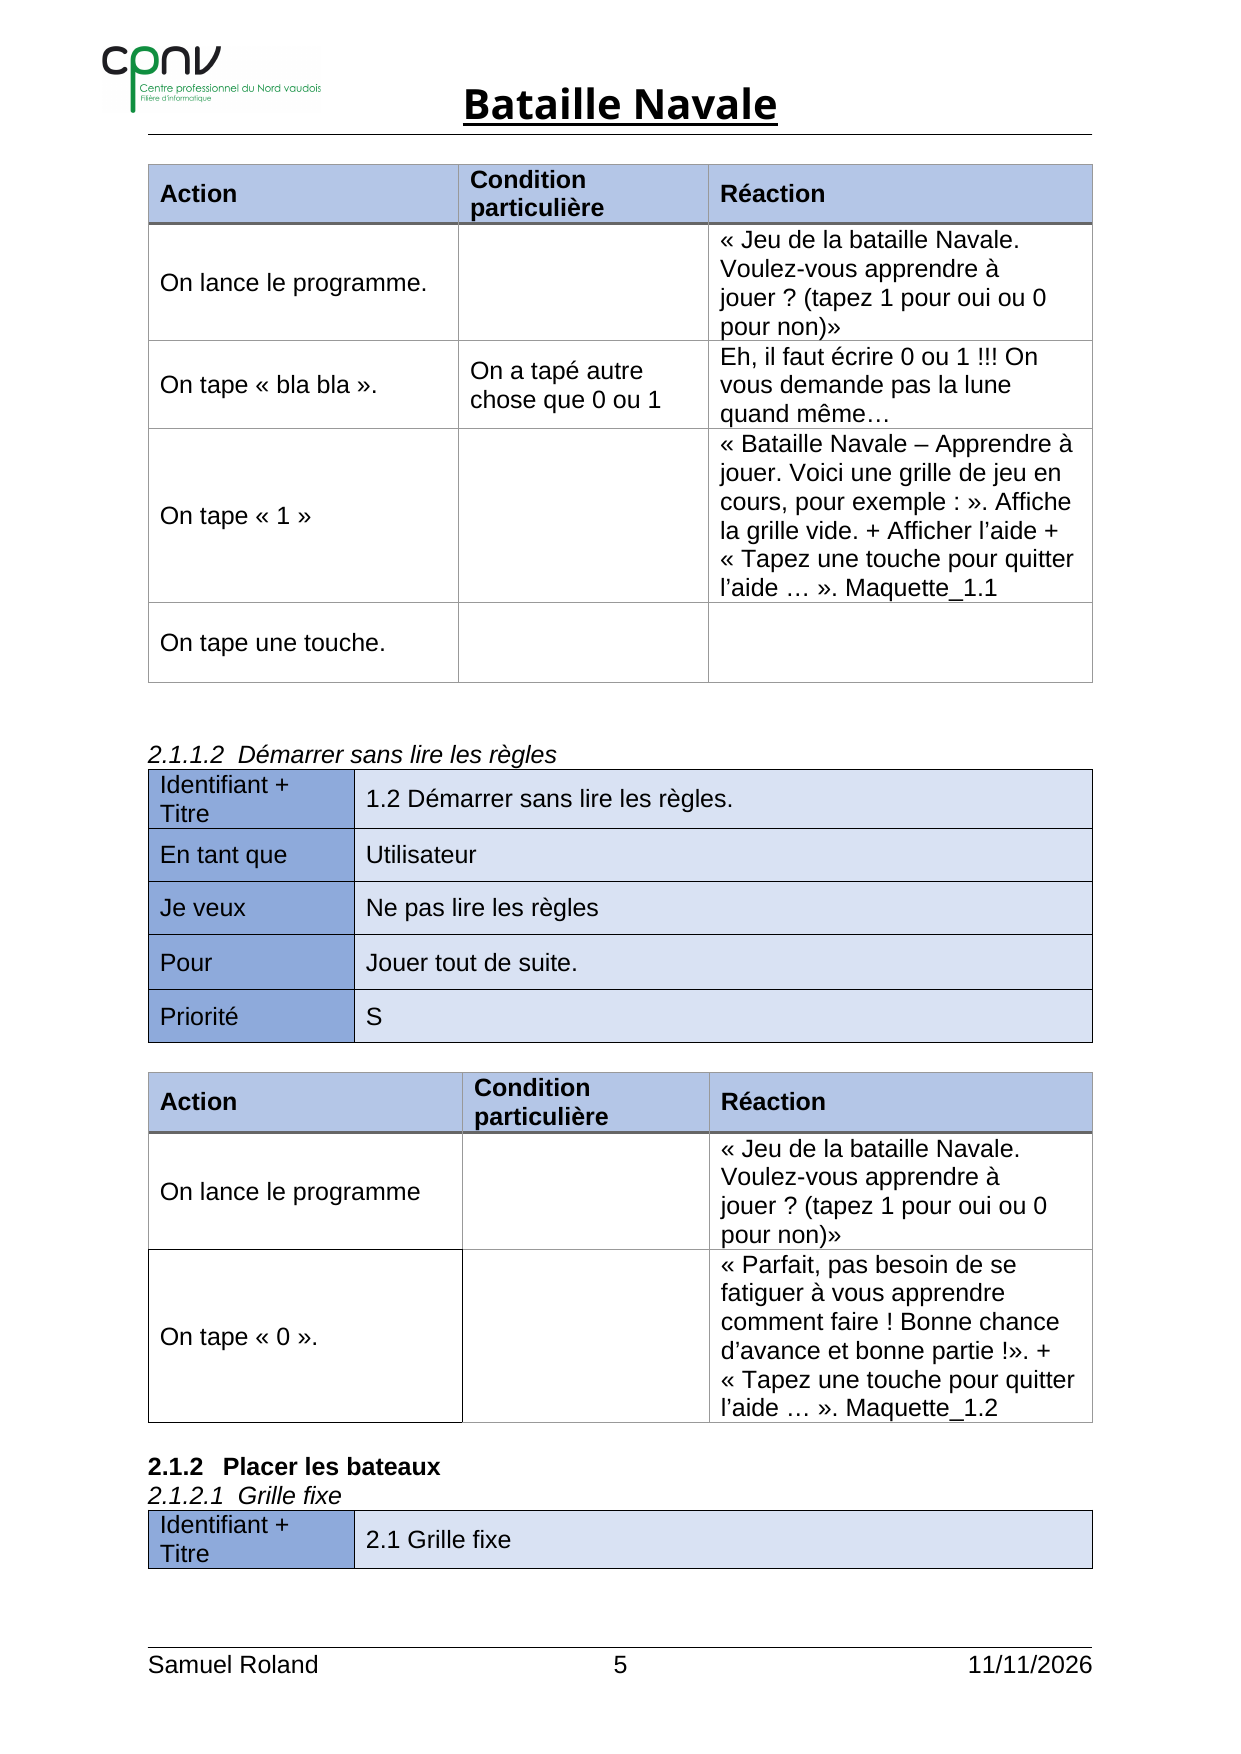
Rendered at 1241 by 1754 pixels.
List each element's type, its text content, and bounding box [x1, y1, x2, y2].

table_cell Jouer tout de suite. [355, 935, 1092, 989]
table_header Réaction [709, 165, 1092, 222]
table_cell Priorité [149, 990, 354, 1042]
table_cell « Jeu de la bataille Navale. Voulez-vous apprendre à jouer ? (tapez 1 pour oui ou 0 pour non)» [709, 225, 1092, 340]
subtitle Placer les bateaux [148, 1452, 1092, 1481]
table_header Réaction [710, 1073, 1092, 1131]
table_cell On tape « 1 » [149, 429, 458, 602]
table_cell « Jeu de la bataille Navale. Voulez-vous apprendre à jouer ? (tapez 1 pour oui ou 0 pour non)» [710, 1134, 1092, 1249]
table_cell On lance le programme [149, 1134, 462, 1249]
table_cell [459, 429, 708, 602]
table_cell [459, 603, 708, 682]
table_cell En tant que [149, 829, 354, 881]
table_header Action [149, 1073, 462, 1131]
table_cell « Bataille Navale – Apprendre à jouer. Voici une grille de jeu en cours, pour exemple : ». Affiche la grille vide. + Afficher l’aide + « Tapez une touche pour quitter l’aide … ». Maquette_1.1 [709, 429, 1092, 602]
table_cell On tape « bla bla ». [149, 341, 458, 428]
table_header Condition particulière [459, 165, 708, 222]
picture [102, 46, 321, 113]
table_header Identifiant + Titre [149, 1511, 354, 1568]
table_cell On tape « 0 ». [149, 1250, 462, 1422]
subtitle Grille fixe [148, 1481, 1092, 1509]
table_cell S [355, 990, 1092, 1042]
table_cell On tape une touche. [149, 603, 458, 682]
subtitle Démarrer sans lire les règles [148, 740, 1092, 769]
table_cell [459, 225, 708, 340]
table_cell On lance le programme. [149, 225, 458, 340]
table_header Condition particulière [463, 1073, 709, 1131]
table_cell [463, 1134, 709, 1249]
table_cell Eh, il faut écrire 0 ou 1 !!! On vous demande pas la lune quand même… [709, 341, 1092, 428]
table_cell [709, 603, 1092, 682]
table_cell On a tapé autre chose que 0 ou 1 [459, 341, 708, 428]
table_cell [463, 1250, 709, 1422]
table_cell Ne pas lire les règles [355, 882, 1092, 934]
table_cell Je veux [149, 882, 354, 934]
table_cell Pour [149, 935, 354, 989]
table_header 1.2 Démarrer sans lire les règles. [355, 770, 1092, 828]
table_header 2.1 Grille fixe [355, 1511, 1092, 1568]
table_cell Utilisateur [355, 829, 1092, 881]
table_cell « Parfait, pas besoin de se fatiguer à vous apprendre comment faire ! Bonne chance d’avance et bonne partie !». + « Tapez une touche pour quitter l’aide … ». Maquette_1.2 [710, 1250, 1092, 1422]
table_header Action [149, 165, 458, 222]
table_header Identifiant + Titre [149, 770, 354, 828]
